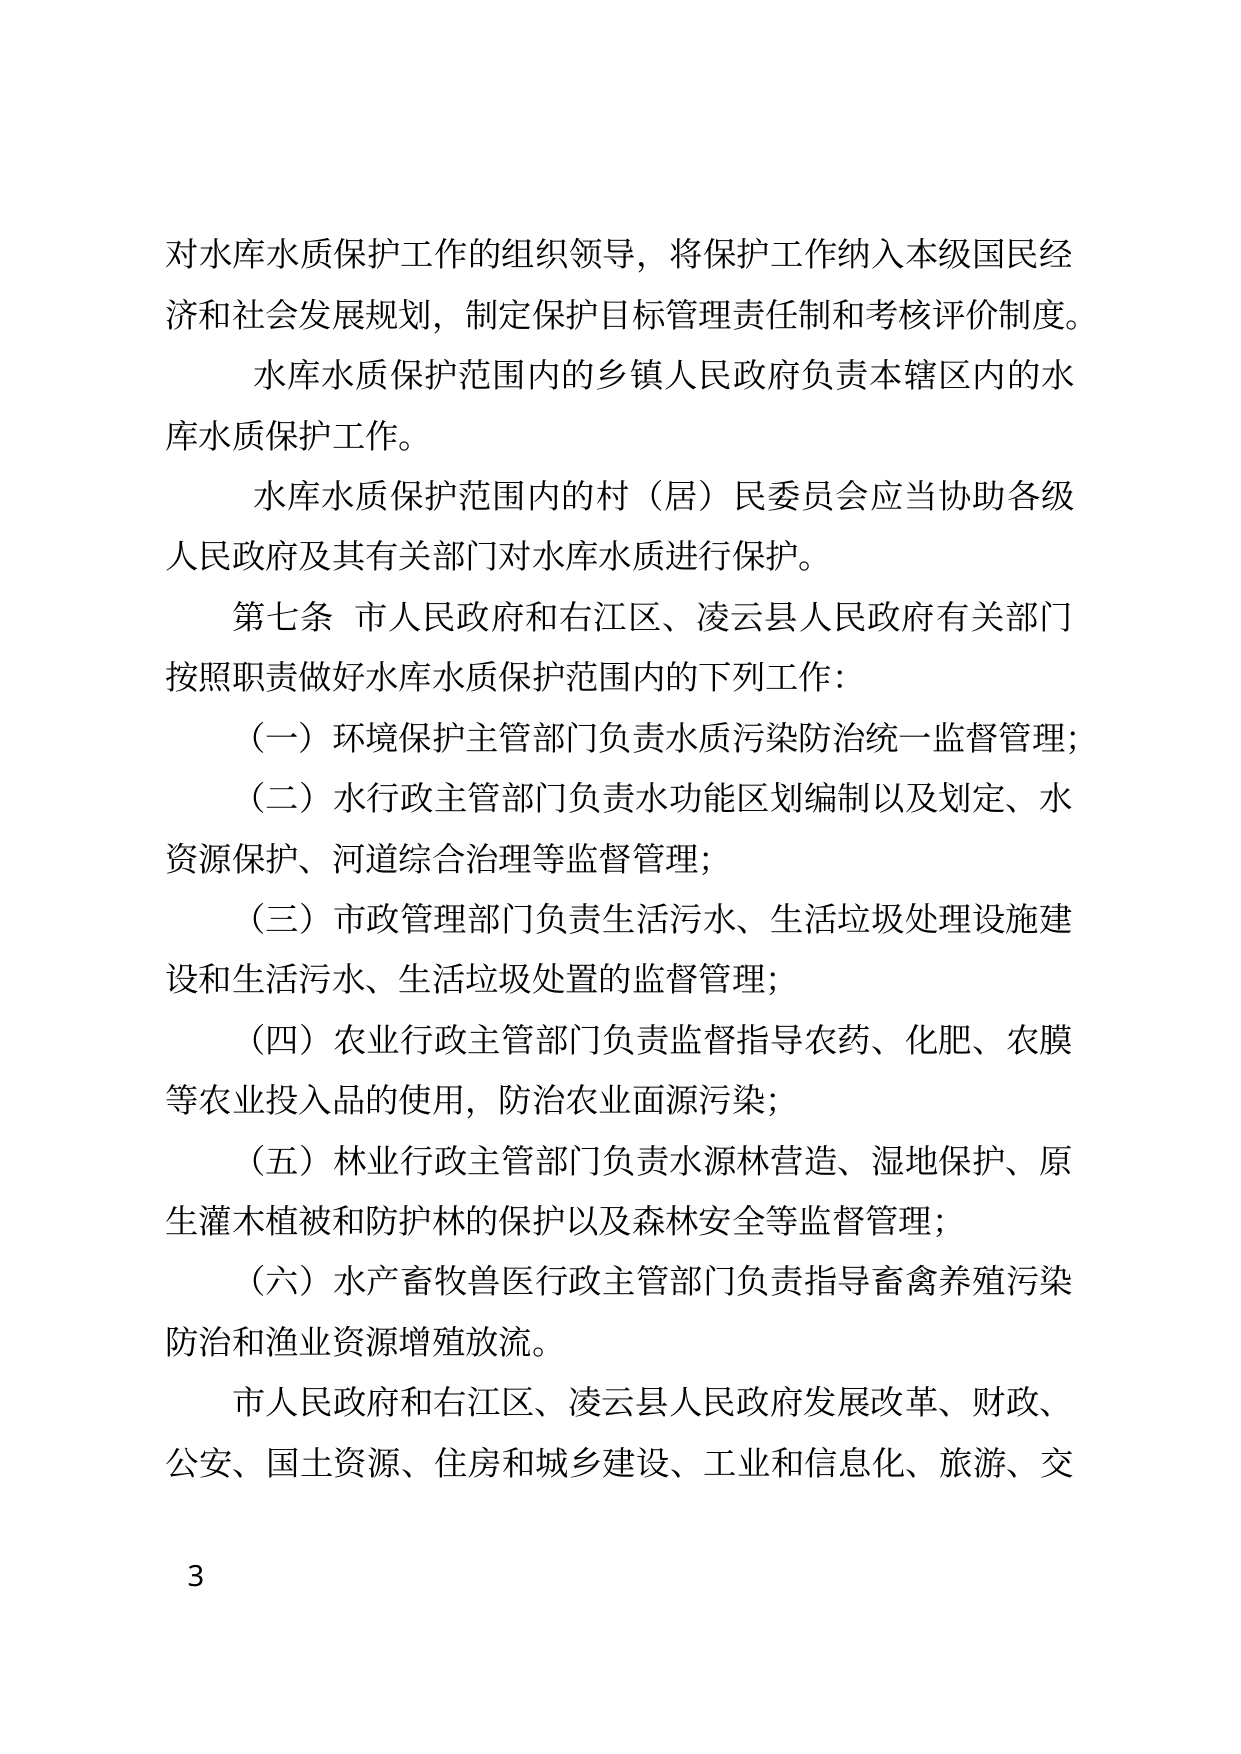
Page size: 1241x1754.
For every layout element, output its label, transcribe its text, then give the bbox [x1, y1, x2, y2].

text 水库水质保护范围内的乡镇人民政府负责本辖区内的水库水质保护工作。 [165, 339, 1075, 460]
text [165, 218, 1075, 339]
text 水库水质保护范围内的村（居）民委员会应当协助各级人民政府及其有关部门对水库水质进行保护。 [165, 460, 1075, 581]
text （五）林业行政主管部门负责水源林营造、湿地保护、原生灌木植被和防护林的保护以及森林安全等监督管理； [165, 1125, 1075, 1246]
text 第七条 市人民政府和右江区、凌云县人民政府有关部门按照职责做好水库水质保护范围内的下列工作： [165, 581, 1075, 702]
text （一）环境保护主管部门负责水质污染防治统一监督管理； [165, 702, 1075, 762]
text （二）水行政主管部门负责水功能区划编制以及划定、水资源保护、河道综合治理等监督管理； [165, 762, 1075, 883]
text （四）农业行政主管部门负责监督指导农药、化肥、农膜等农业投入品的使用，防治农业面源污染； [165, 1004, 1075, 1125]
text （三）市政管理部门负责生活污水、生活垃圾处理设施建设和生活污水、生活垃圾处置的监督管理； [165, 883, 1075, 1004]
text （六）水产畜牧兽医行政主管部门负责指导畜禽养殖污染防治和渔业资源增殖放流。 [165, 1246, 1075, 1366]
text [165, 1366, 1075, 1487]
